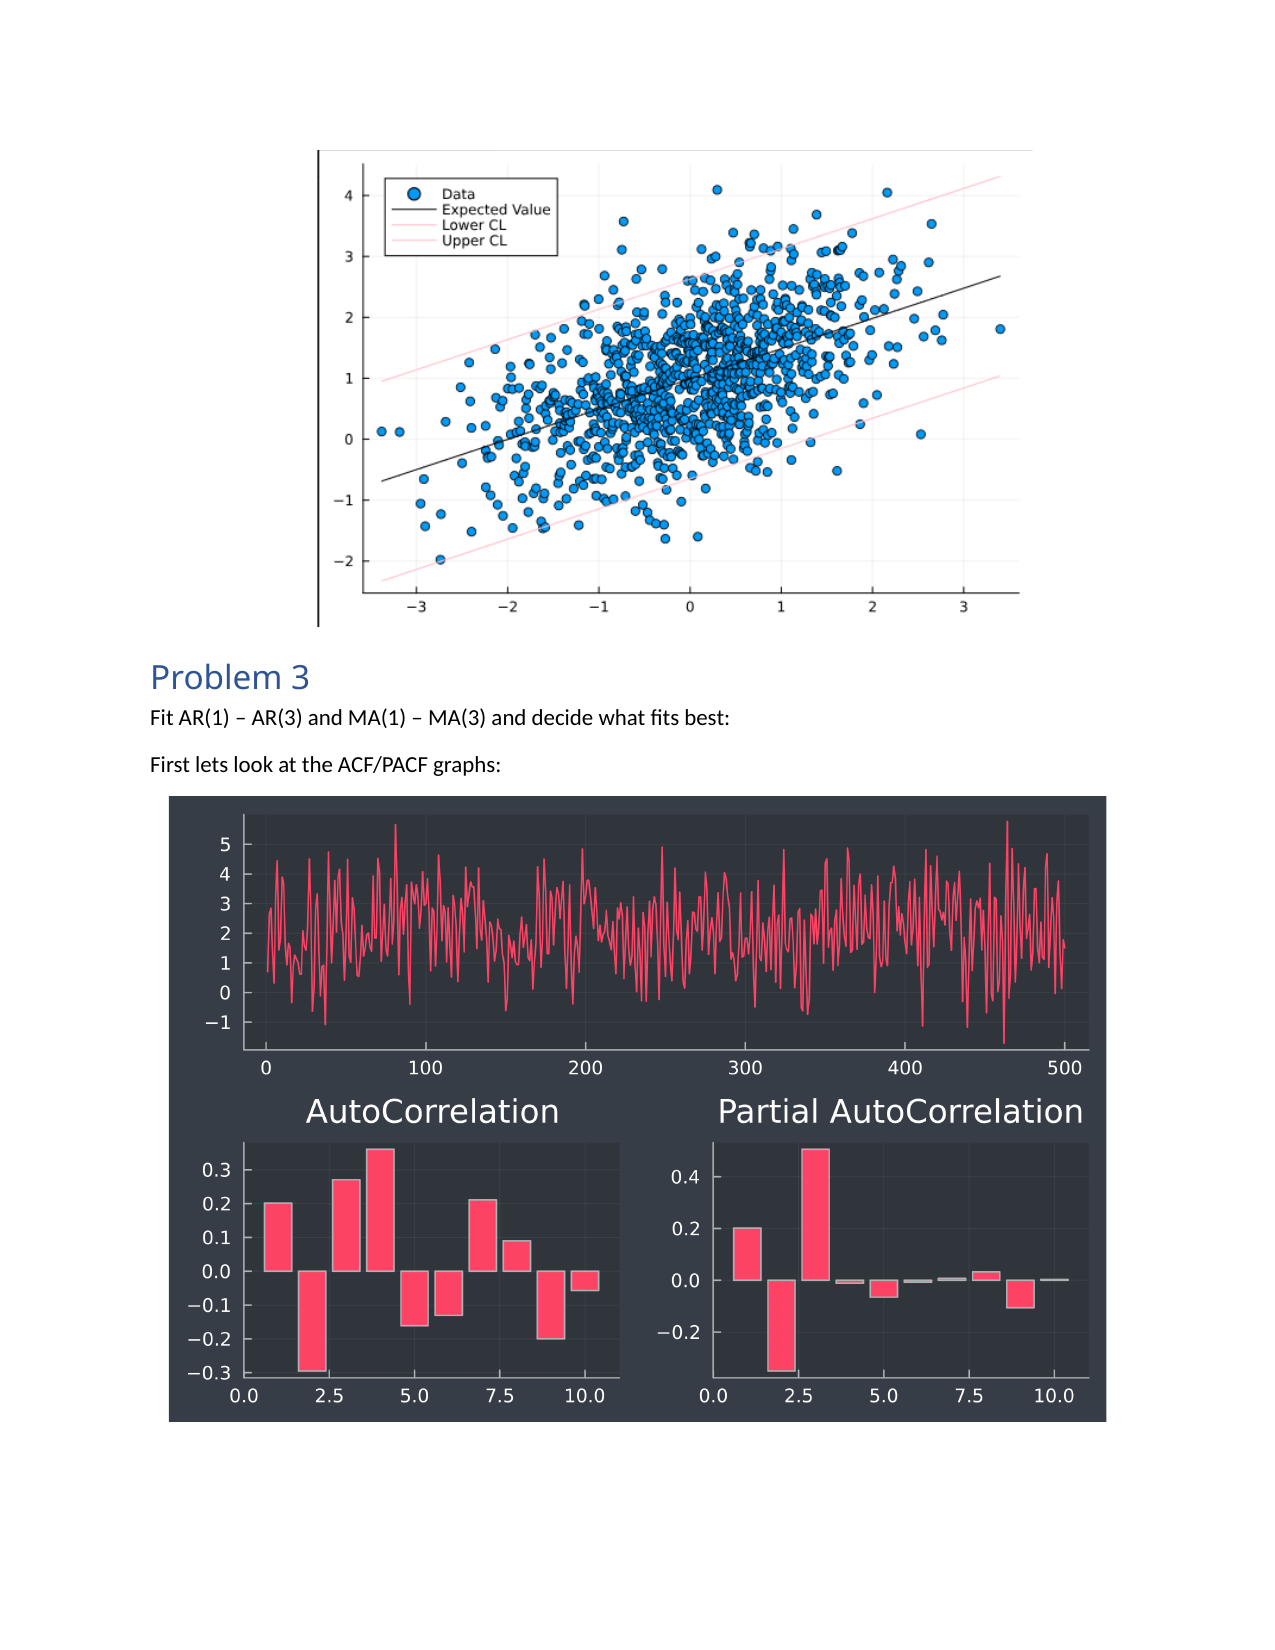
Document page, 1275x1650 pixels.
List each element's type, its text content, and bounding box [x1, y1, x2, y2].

text Fit AR(1) – AR(3) and MA(1) – MA(3) and decide what fits best: [150, 703, 1125, 731]
picture [168, 796, 1107, 1422]
subtitle Problem 3 [150, 654, 1125, 699]
picture [317, 150, 1033, 627]
text First lets look at the ACF/PACF graphs: [150, 750, 1125, 778]
